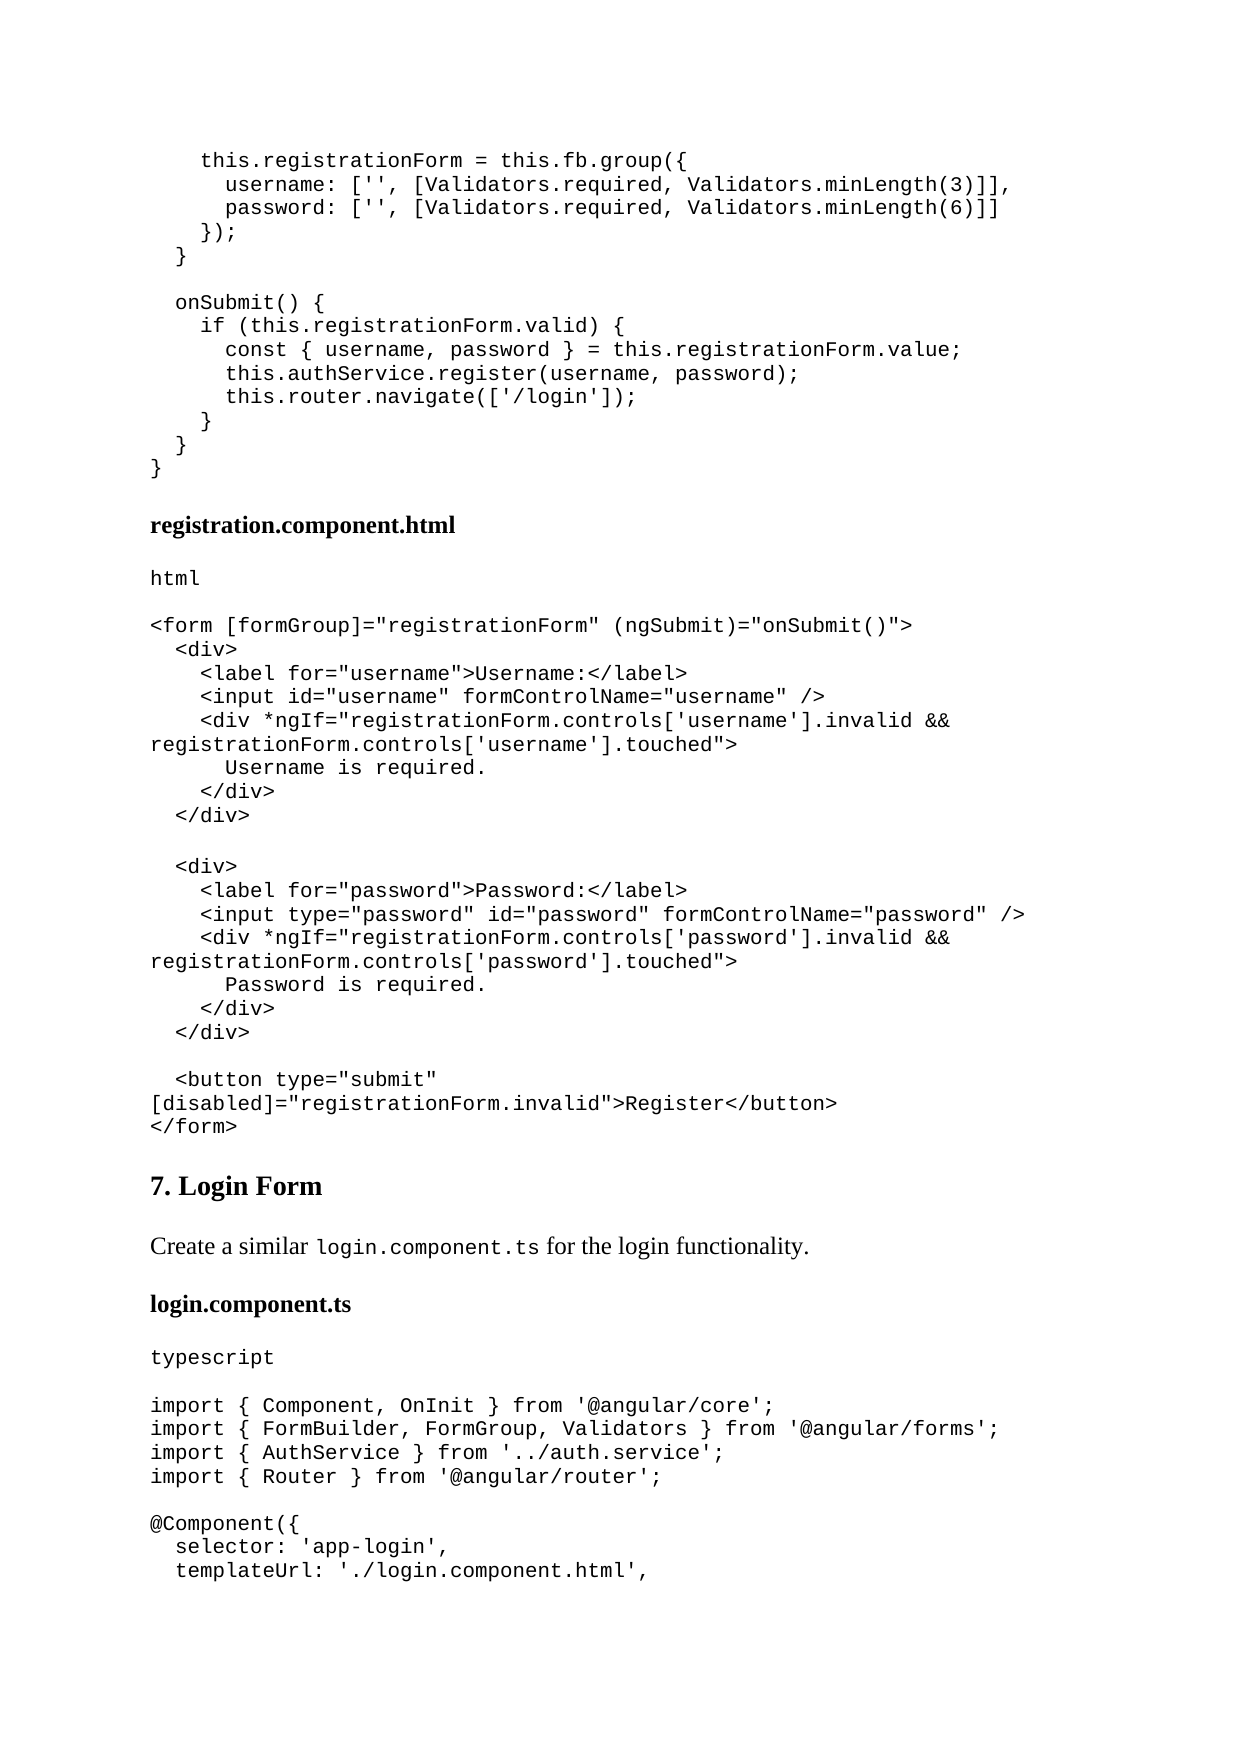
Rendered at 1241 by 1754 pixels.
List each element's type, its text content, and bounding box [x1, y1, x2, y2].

text @Component({ [150, 1513, 1090, 1537]
text </form> [150, 1116, 1090, 1140]
text templateUrl: './login.component.html', [150, 1560, 1090, 1584]
text <label for="username">Username:</label> [150, 663, 1090, 686]
text onSubmit() { [150, 292, 1090, 316]
text login.component.ts [150, 1289, 1090, 1318]
text </div> [150, 804, 1090, 828]
text } [150, 434, 1090, 457]
text }); [150, 221, 1090, 244]
text <div> [150, 856, 1090, 880]
text <input type="password" id="password" formControlName="password" /> [150, 903, 1090, 927]
text Password is required. [150, 974, 1090, 998]
text import { FormBuilder, FormGroup, Validators } from '@angular/forms'; [150, 1418, 1090, 1442]
text import { Component, OnInit } from '@angular/core'; [150, 1395, 1090, 1418]
text username: ['', [Validators.required, Validators.minLength(3)]], [150, 174, 1090, 197]
text <div *ngIf="registrationForm.controls['username'].invalid && registrationForm.controls['username'].touched"> [150, 710, 1090, 757]
text <div> [150, 639, 1090, 663]
text const { username, password } = this.registrationForm.value; [150, 339, 1090, 363]
text </div> [150, 1022, 1090, 1045]
text </div> [150, 781, 1090, 804]
text Username is required. [150, 757, 1090, 781]
text <label for="password">Password:</label> [150, 880, 1090, 903]
text this.registrationForm = this.fb.group({ [150, 150, 1090, 174]
text <div *ngIf="registrationForm.controls['password'].invalid && registrationForm.controls['password'].touched"> [150, 927, 1090, 974]
text } [150, 457, 1090, 481]
text selector: 'app-login', [150, 1537, 1090, 1560]
text } [150, 410, 1090, 434]
text password: ['', [Validators.required, Validators.minLength(6)]] [150, 197, 1090, 221]
text <input id="username" formControlName="username" /> [150, 686, 1090, 710]
text registration.component.html [150, 510, 1090, 539]
text <form [formGroup]="registrationForm" (ngSubmit)="onSubmit()"> [150, 615, 1090, 639]
text } [150, 244, 1090, 268]
text import { AuthService } from '../auth.service'; [150, 1442, 1090, 1466]
text 7. Login Form [150, 1169, 1090, 1202]
text this.router.navigate(['/login']); [150, 386, 1090, 410]
text </div> [150, 998, 1090, 1022]
text if (this.registrationForm.valid) { [150, 316, 1090, 339]
text typescript [150, 1347, 1090, 1371]
text <button type="submit" [disabled]="registrationForm.invalid">Register</button> [150, 1069, 1090, 1116]
text import { Router } from '@angular/router'; [150, 1466, 1090, 1489]
text html [150, 568, 1090, 592]
text Create a similar login.component.ts for the login functionality. [150, 1231, 1090, 1260]
text this.authService.register(username, password); [150, 363, 1090, 386]
